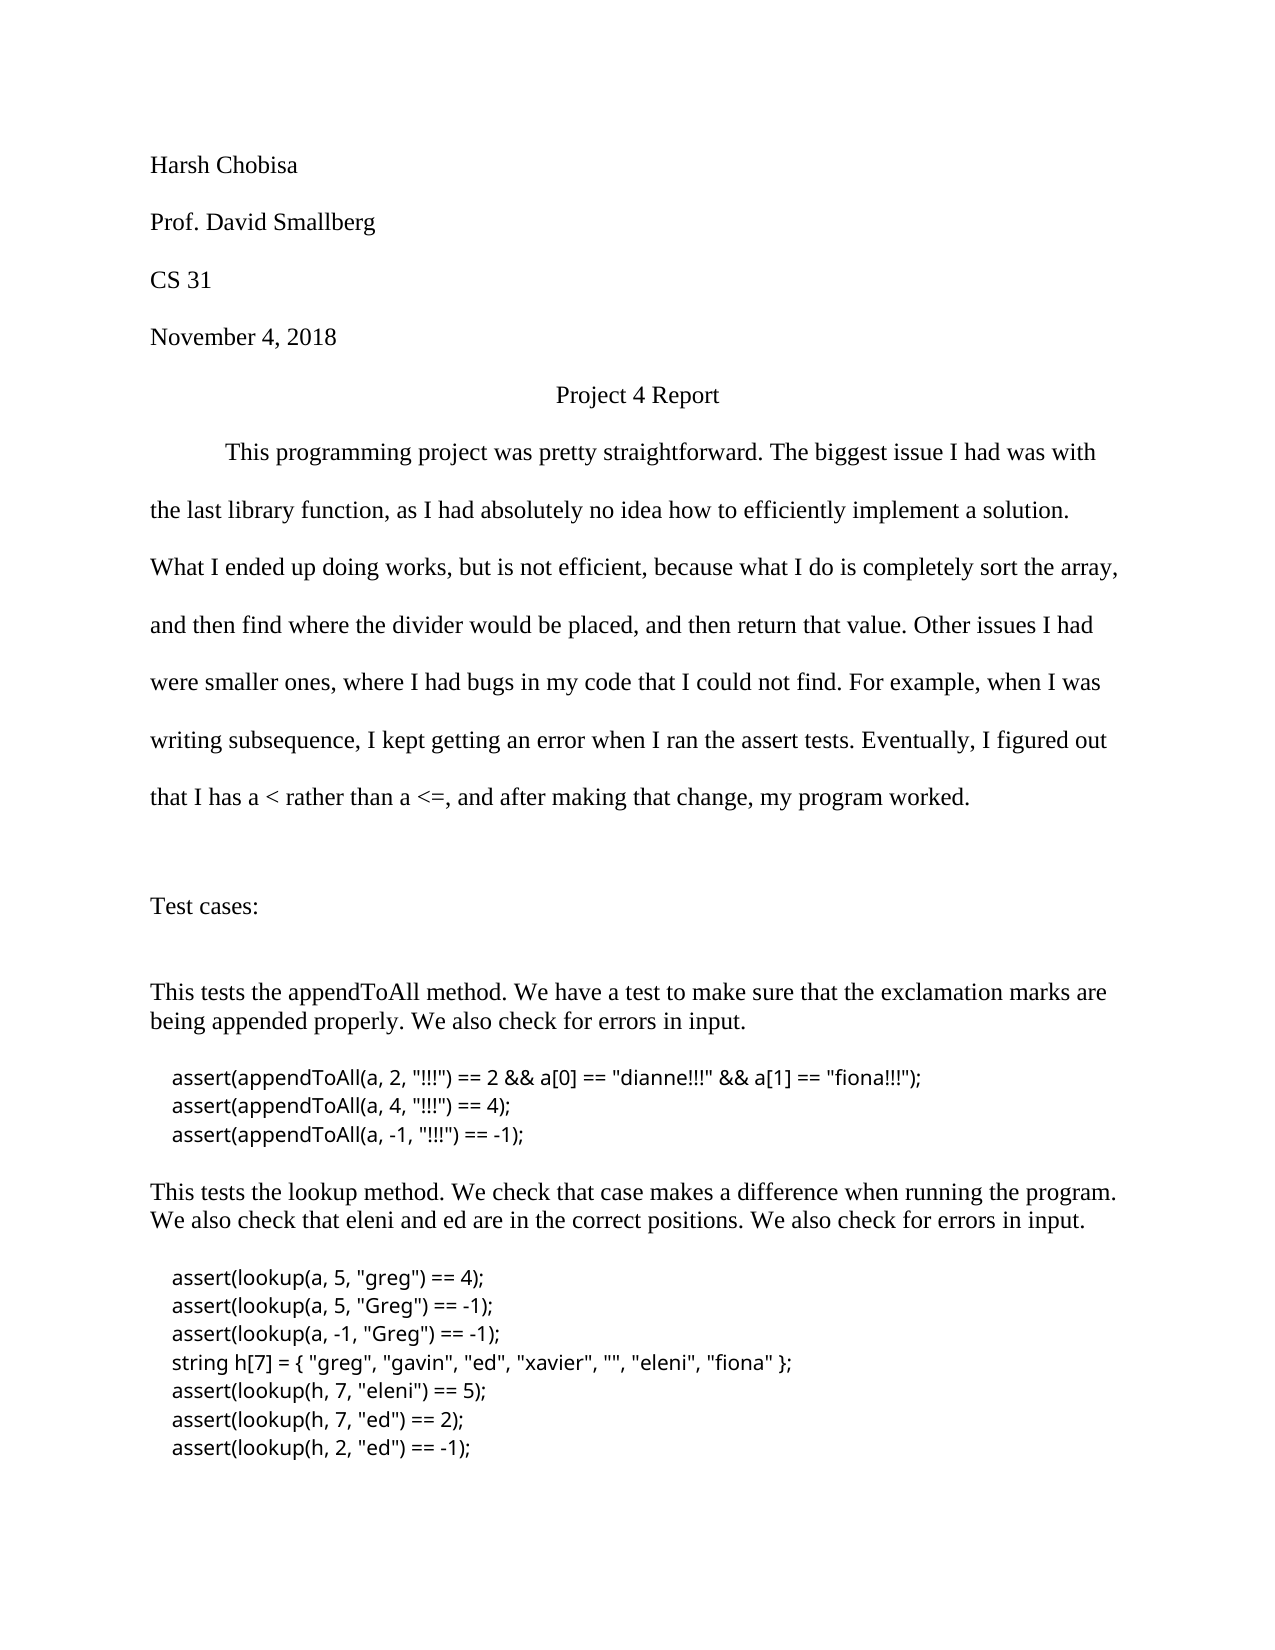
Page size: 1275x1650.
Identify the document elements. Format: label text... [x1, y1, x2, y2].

text Test cases: [150, 891, 1125, 920]
text assert(appendToAll(a, -1, "!!!") == -1); [150, 1120, 1125, 1148]
text assert(lookup(h, 7, "ed") == 2); [150, 1405, 1125, 1433]
text assert(appendToAll(a, 2, "!!!") == 2 && a[0] == "dianne!!!" && a[1] == "fiona!!!"); [150, 1063, 1125, 1091]
text This programming project was pretty straightforward. The biggest issue I had was with the last library function, as I had absolutely no idea how to efficiently implement a solution. What I ended up doing works, but is not efficient, because what I do is completely sort the array, and then find where the divider would be placed, and then return that value. Other issues I had were smaller ones, where I had bugs in my code that I could not find. For example, when I was writing subsequence, I kept getting an error when I ran the assert tests. Eventually, I figured out that I has a < rather than a <=, and after making that change, my program worked. [150, 437, 1125, 811]
text Harsh Chobisa [150, 150, 1125, 179]
text assert(lookup(a, 5, "greg") == 4); [150, 1263, 1125, 1291]
text assert(lookup(a, -1, "Greg") == -1); [150, 1319, 1125, 1348]
text CS 31 [150, 265, 1125, 294]
text This tests the lookup method. We check that case makes a difference when running the program. We also check that eleni and ed are in the correct positions. We also check for errors in input. [150, 1177, 1125, 1234]
text string h[7] = { "greg", "gavin", "ed", "xavier", "", "eleni", "fiona" }; [150, 1348, 1125, 1376]
text assert(lookup(h, 7, "eleni") == 5); [150, 1376, 1125, 1405]
text November 4, 2018 [150, 322, 1125, 351]
text assert(lookup(h, 2, "ed") == -1); [150, 1433, 1125, 1462]
text This tests the appendToAll method. We have a test to make sure that the exclamation marks are being appended properly. We also check for errors in input. [150, 977, 1125, 1034]
text assert(lookup(a, 5, "Greg") == -1); [150, 1291, 1125, 1319]
text Project 4 Report [150, 380, 1125, 409]
text assert(appendToAll(a, 4, "!!!") == 4); [150, 1091, 1125, 1120]
text Prof. David Smallberg [150, 207, 1125, 236]
